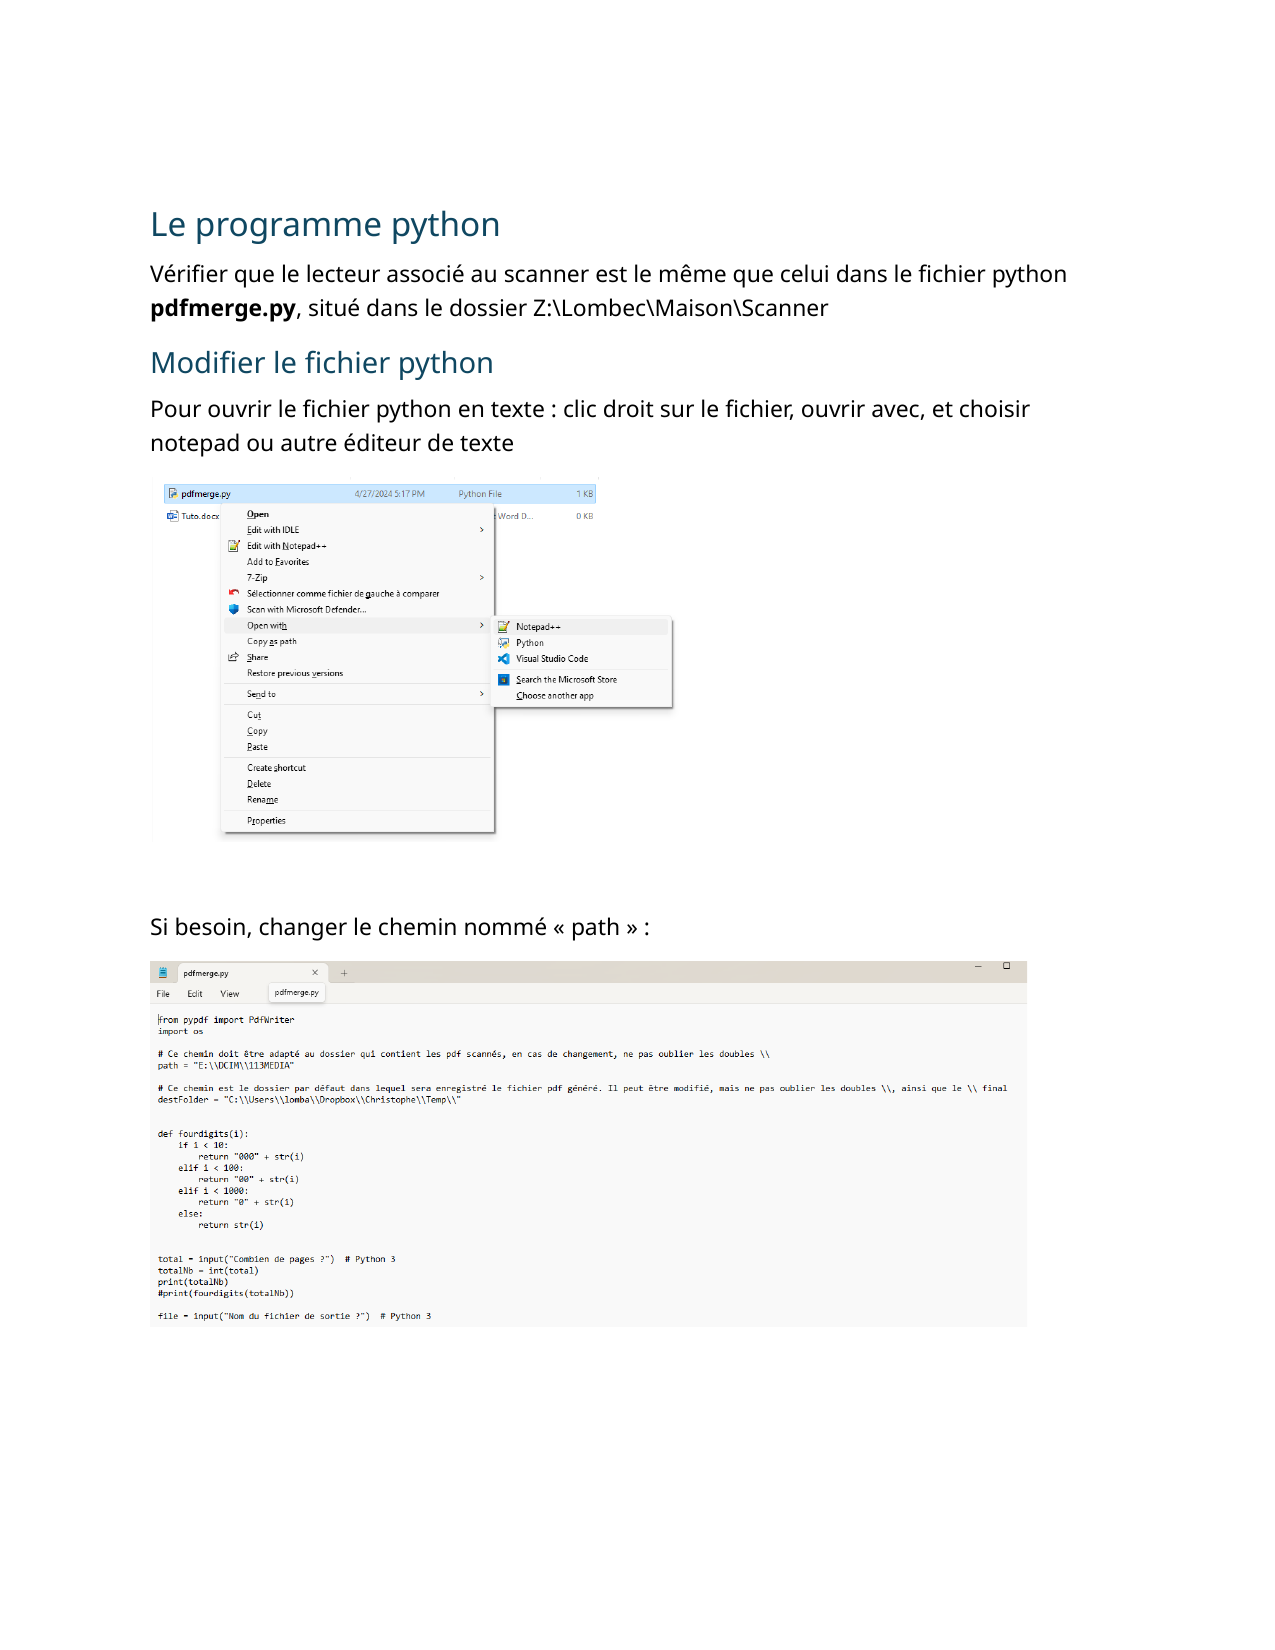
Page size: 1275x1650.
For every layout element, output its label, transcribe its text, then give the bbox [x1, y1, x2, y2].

picture [150, 477, 686, 842]
subtitle Modifier le fichier python [150, 342, 1125, 382]
text Si besoin, changer le chemin nommé « path » : [150, 911, 1125, 942]
picture [150, 961, 1028, 1327]
subtitle Le programme python [150, 200, 1125, 246]
text Vérifier que le lecteur associé au scanner est le même que celui dans le fichier python pdfmerge.py, situé dans le dossier Z:\Lombec\Maison\Scanner [150, 258, 1125, 323]
text Pour ouvrir le fichier python en texte : clic droit sur le fichier, ouvrir avec, et choisir notepad ou autre éditeur de texte [150, 393, 1125, 458]
